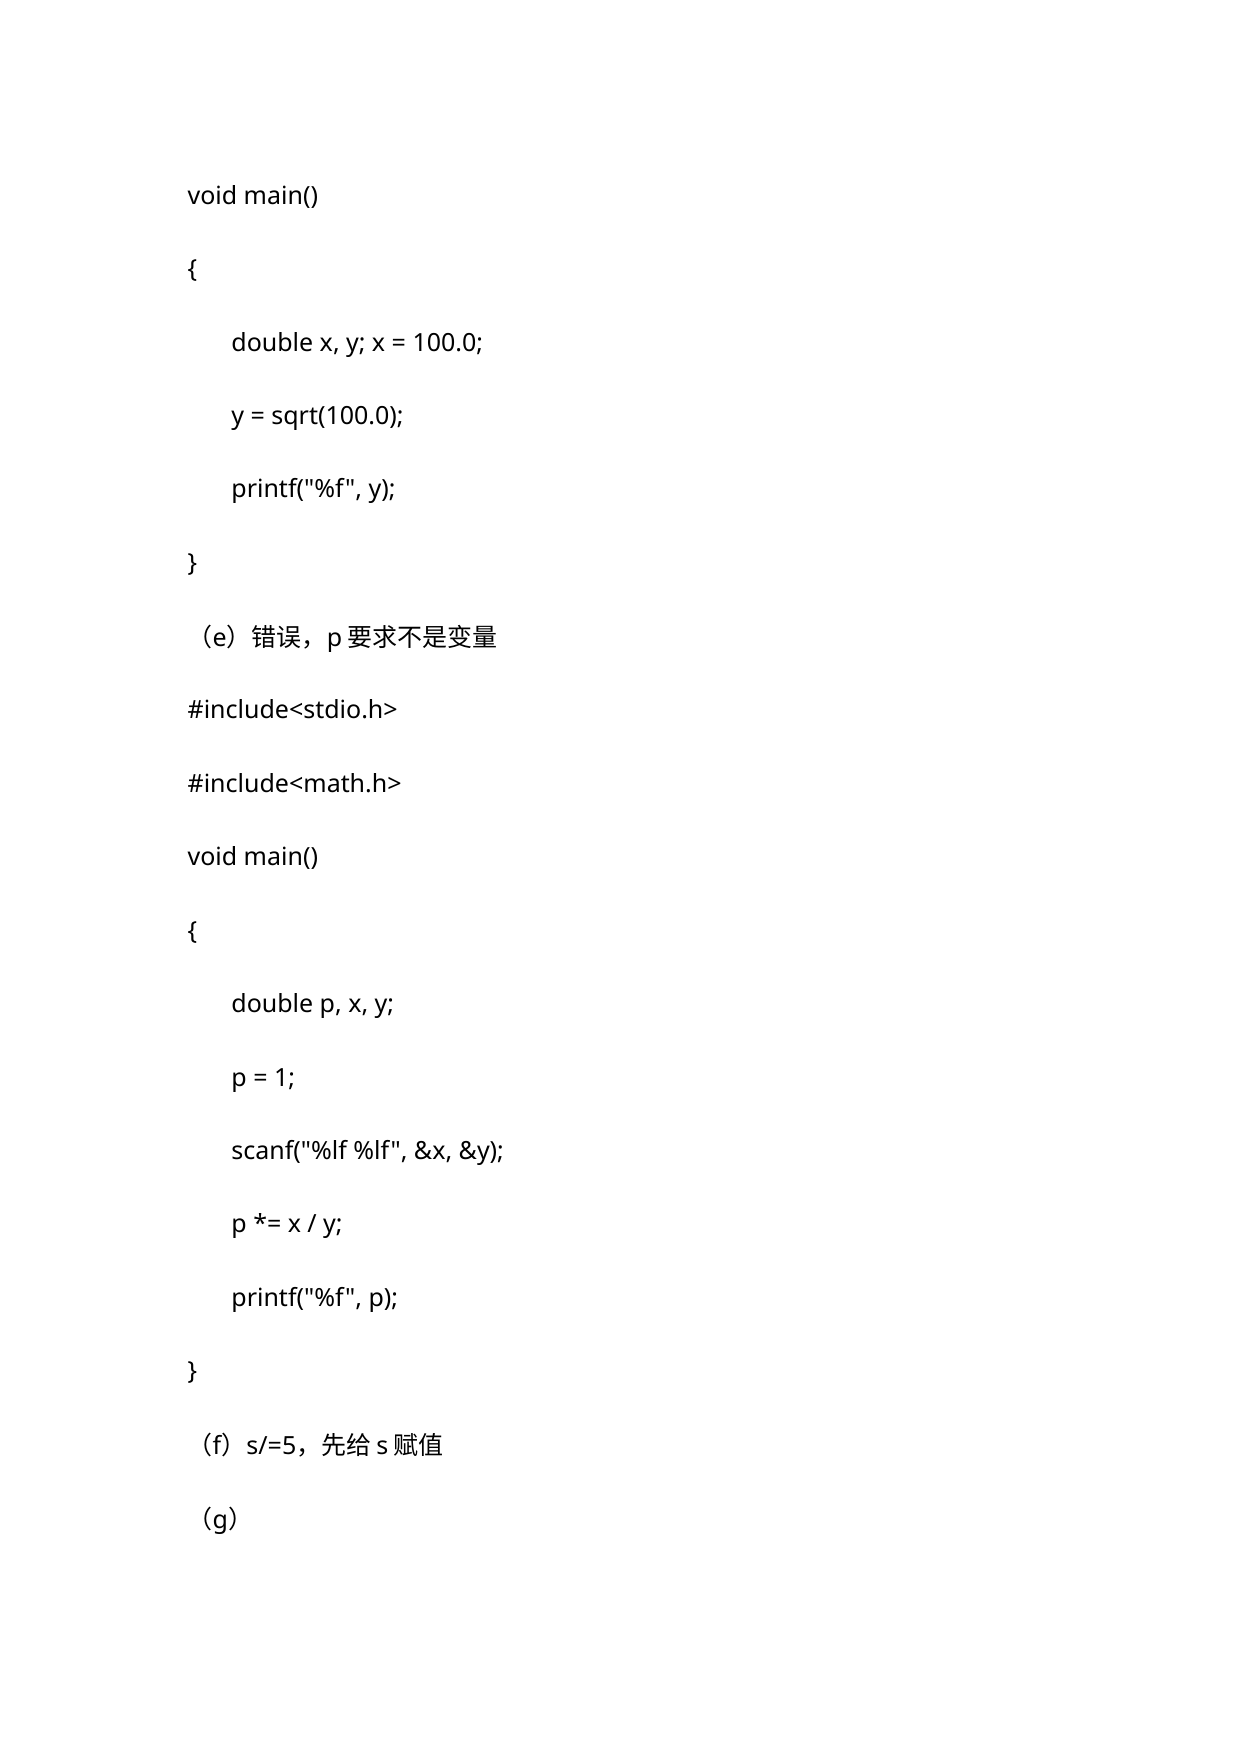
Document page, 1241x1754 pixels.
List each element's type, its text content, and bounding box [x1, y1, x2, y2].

text #include<math.h> [187, 750, 1053, 815]
text printf("%f", y); [187, 456, 1053, 521]
text scanf("%lf %lf", &x, &y); [187, 1117, 1053, 1182]
text p *= x / y; [187, 1191, 1053, 1256]
text （g） [187, 1485, 1053, 1550]
text void main() [187, 162, 1053, 227]
text double p, x, y; [187, 970, 1053, 1035]
text （e）错误，p要求不是变量 [187, 603, 1053, 668]
text y = sqrt(100.0); [187, 382, 1053, 447]
text （f）s/=5，先给s赋值 [187, 1411, 1053, 1476]
text #include<stdio.h> [187, 677, 1053, 742]
text double x, y; x = 100.0; [187, 309, 1053, 374]
text { [187, 897, 1053, 962]
text } [187, 1338, 1053, 1403]
text { [187, 235, 1053, 300]
text p = 1; [187, 1044, 1053, 1109]
text } [187, 529, 1053, 594]
text printf("%f", p); [187, 1264, 1053, 1329]
text void main() [187, 823, 1053, 888]
